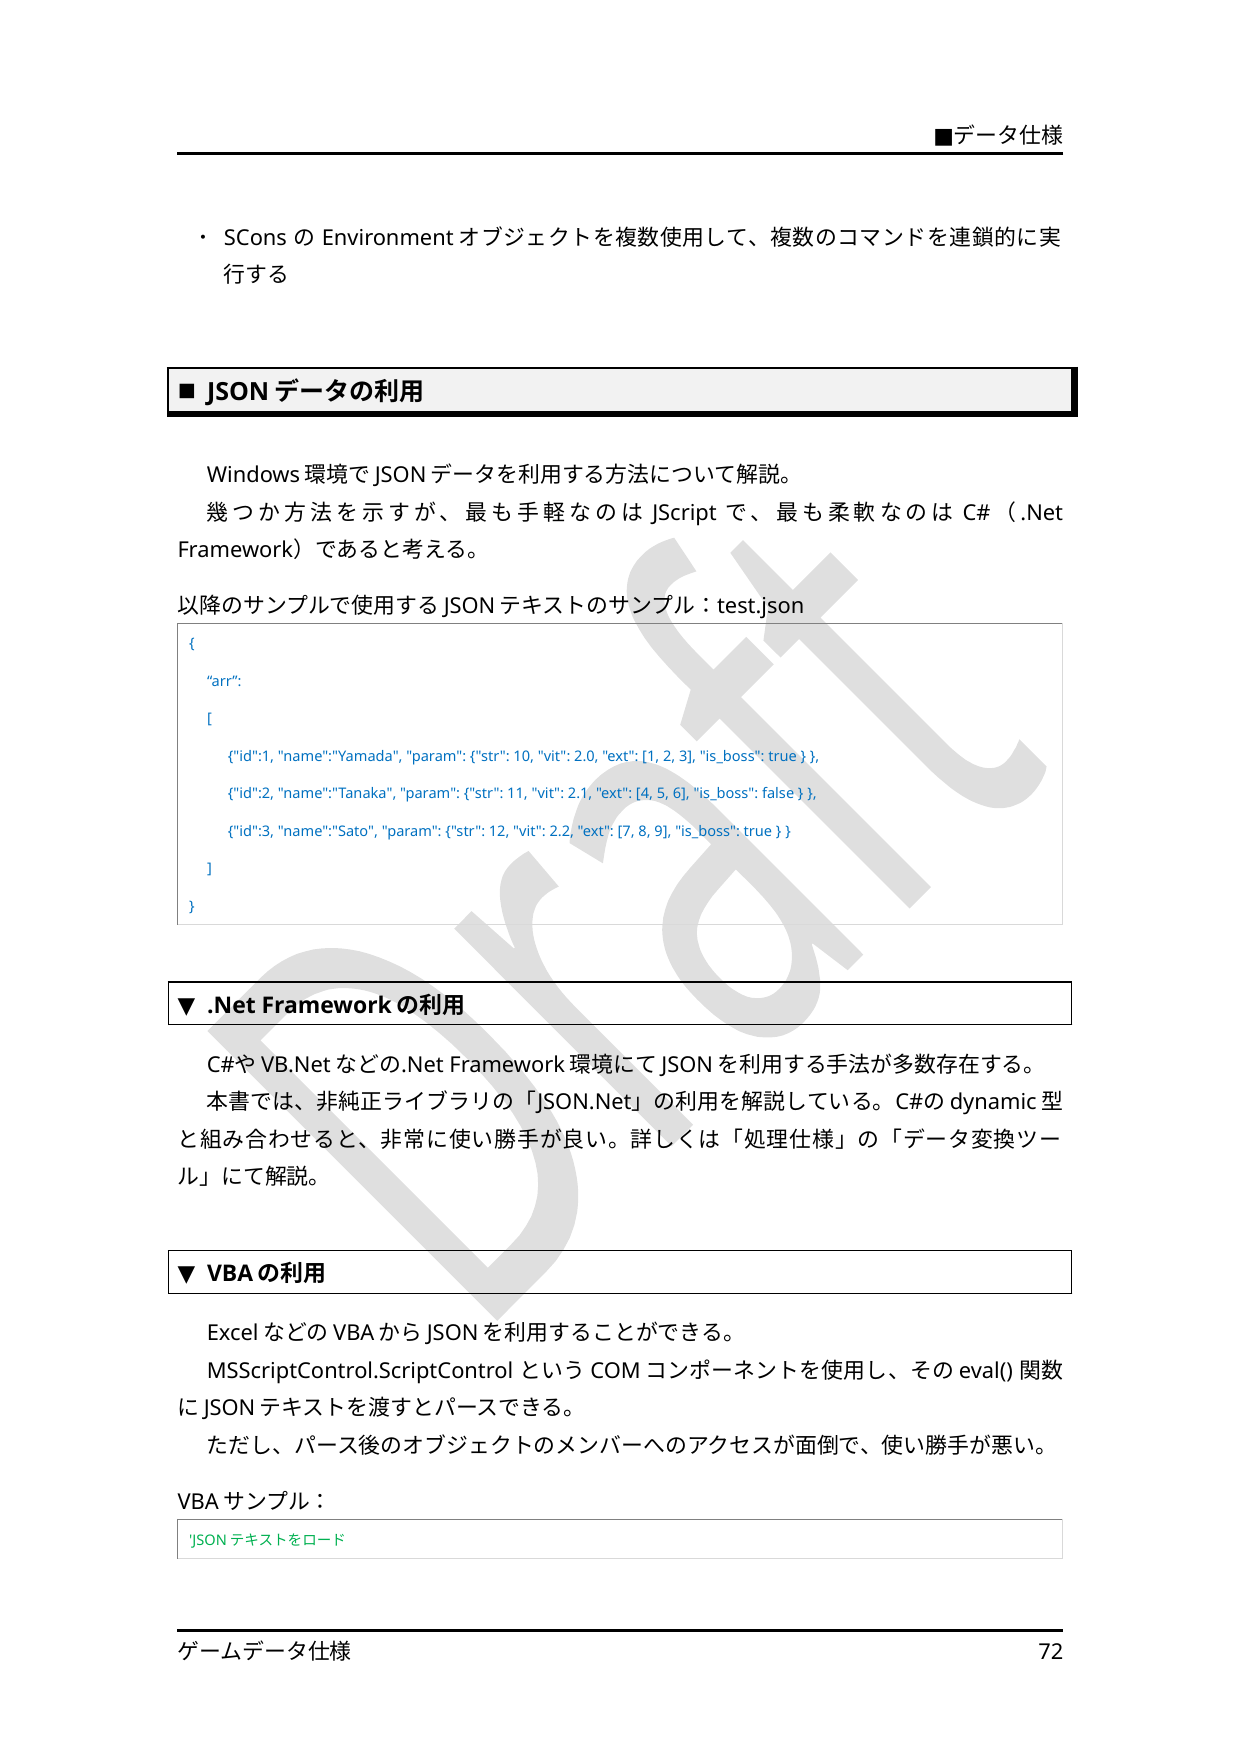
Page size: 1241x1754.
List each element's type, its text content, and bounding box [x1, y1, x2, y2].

subtitle VBAの利用 [169, 1251, 1071, 1293]
text VBAサンプル： [177, 1481, 1063, 1519]
table_header { “arr”: [ {"id":1, "name":"Yamada", "param": {"str": 10, "vit": 2.0, "ext": [1, 2, 3], "is_boss": true } }, {"id":2, "name":"Tanaka", "param": {"str": 11, "vit": 2.1, "ext": [4, 5, 6], "is_boss": false } }, {"id":3, "name":"Sato", "param": {"str": 12, "vit": 2.2, "ext": [7, 8, 9], "is_boss": true } } ] } [178, 624, 1062, 924]
text 本書では、非純正ライブラリの「JSON.Net」の利用を解説している。C#のdynamic型と組み合わせると、非常に使い勝手が良い。詳しくは「処理仕様」の「データ変換ツール」にて解説。 [177, 1081, 1063, 1194]
text Windows環境でJSONデータを利用する方法について解説。 [177, 454, 1063, 492]
text ExcelなどのVBAからJSONを利用することができる。 [177, 1313, 1063, 1350]
subtitle JSONデータの利用 [169, 369, 1071, 411]
text SCons の Environmentオブジェクトを複数使用して、複数のコマンドを連鎖的に実行する [193, 217, 1063, 292]
subtitle .Net Frameworkの利用 [169, 983, 1071, 1024]
text ただし、パース後のオブジェクトのメンバーへのアクセスが面倒で、使い勝手が悪い。 [177, 1425, 1063, 1463]
text C#やVB.Netなどの.Net Framework環境にてJSONを利用する手法が多数存在する。 [177, 1044, 1063, 1081]
text 幾つか方法を示すが、最も手軽なのはJScriptで、最も柔軟なのはC#（.Net Framework）であると考える。 [177, 492, 1063, 567]
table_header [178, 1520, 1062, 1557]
text MSScriptControl.ScriptControl というCOMコンポーネントを使用し、そのeval() 関数にJSONテキストを渡すとパースできる。 [177, 1350, 1063, 1425]
text 以降のサンプルで使用するJSONテキストのサンプル：test.json [177, 586, 1063, 623]
